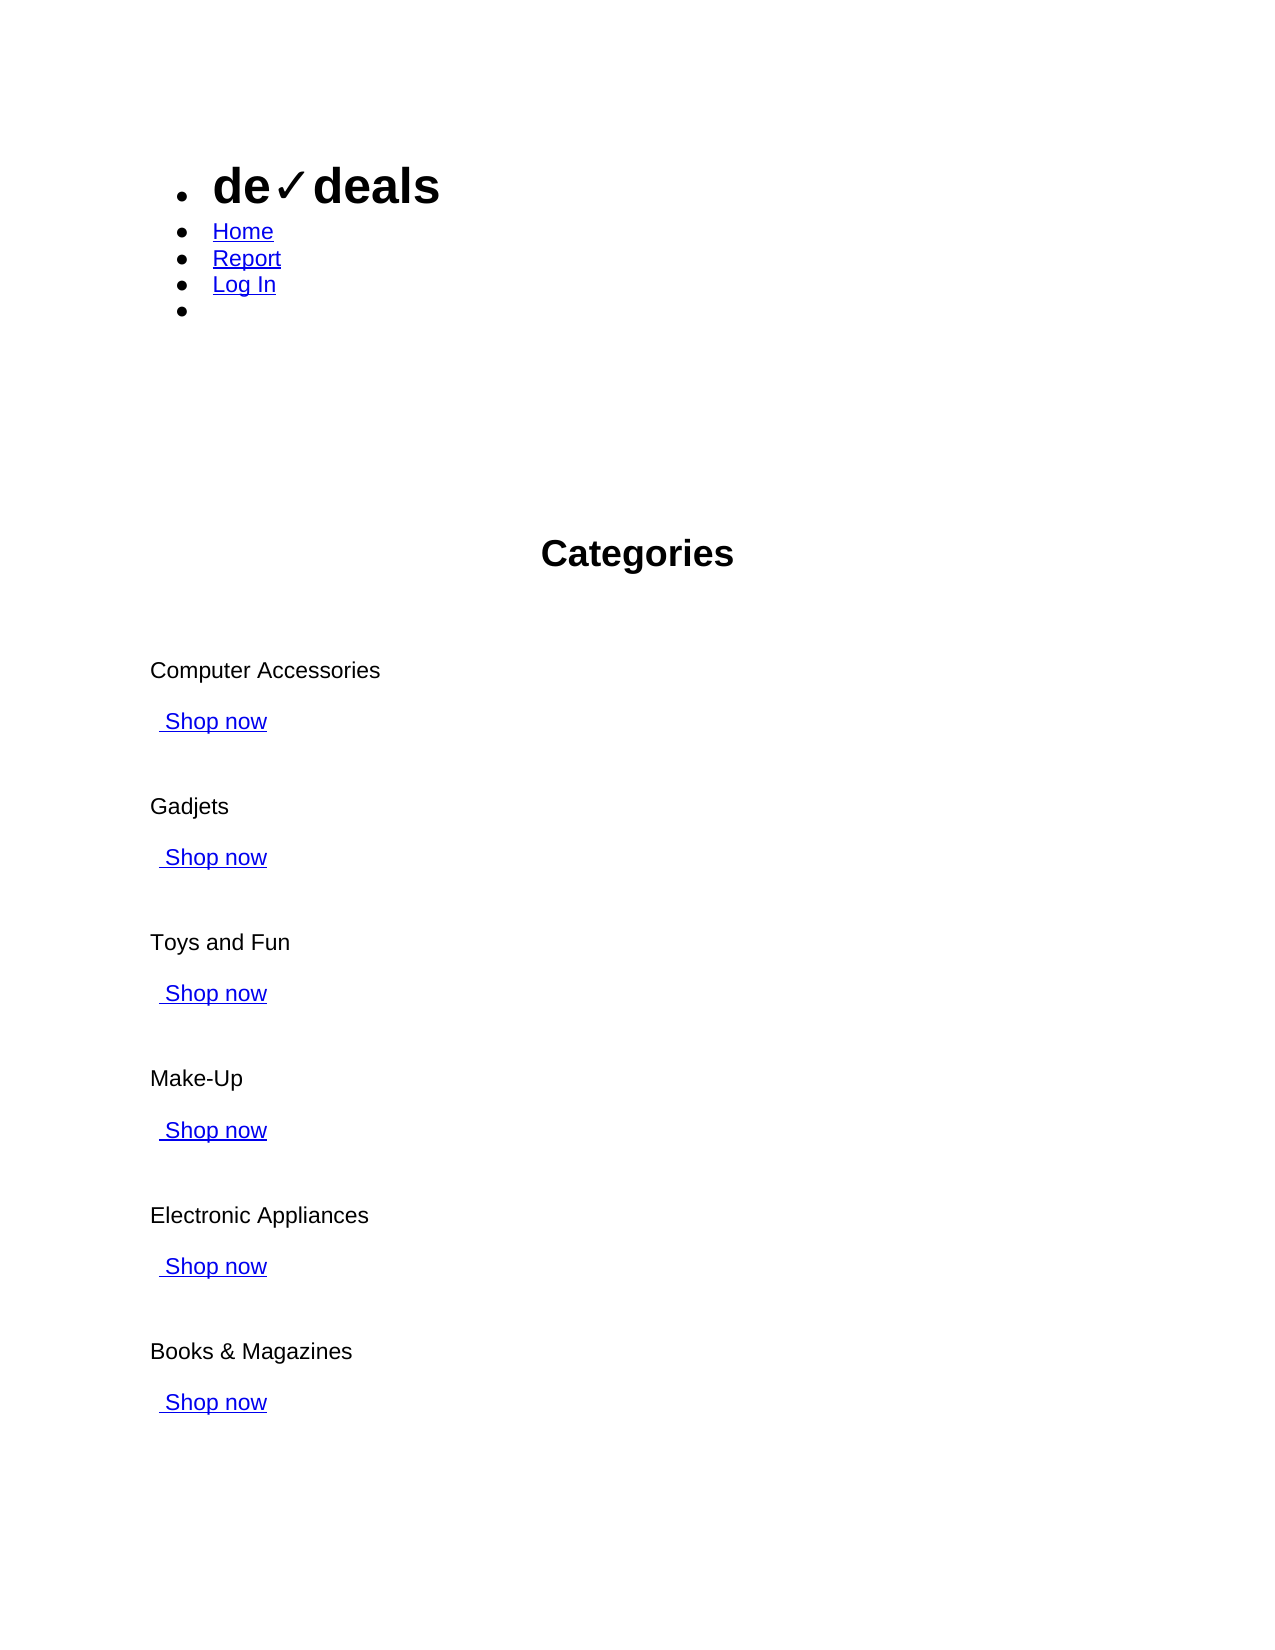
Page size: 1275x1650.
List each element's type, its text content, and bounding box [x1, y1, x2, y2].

text Books & Magazines [150, 1338, 1125, 1364]
list Report [175, 244, 1125, 271]
text Computer Accessories [150, 657, 1125, 683]
list Log In [175, 271, 1125, 297]
text Electronic Appliances [150, 1202, 1125, 1228]
text Shop now [150, 844, 1125, 871]
text Shop now [150, 1253, 1125, 1279]
text Make-Up [150, 1065, 1125, 1092]
text Shop now [150, 980, 1125, 1007]
list Home [175, 218, 1125, 244]
subtitle Categories [150, 531, 1125, 574]
text Shop now [150, 708, 1125, 734]
text Shop now [150, 1389, 1125, 1416]
text Shop now [150, 1117, 1125, 1143]
text Toys and Fun [150, 929, 1125, 955]
text Gadjets [150, 793, 1125, 819]
subtitle de✓deals [175, 150, 1125, 218]
